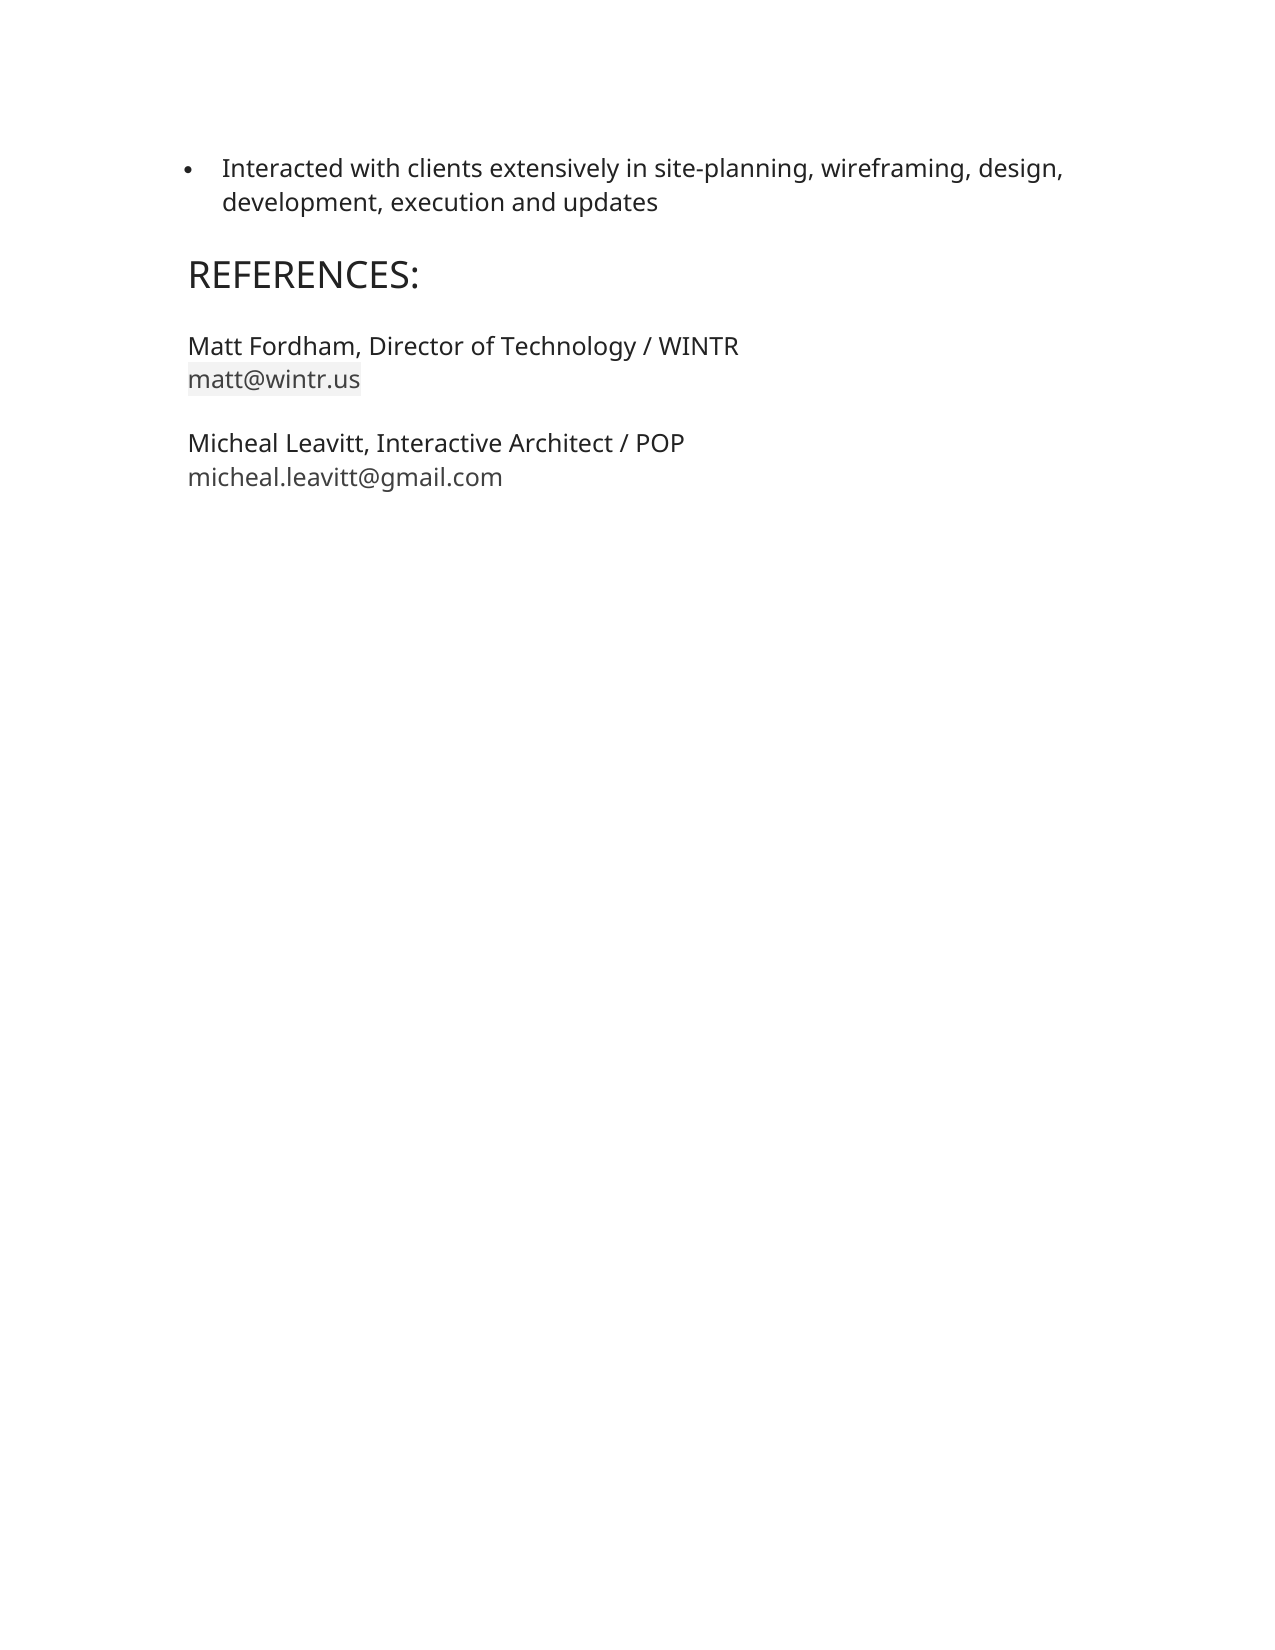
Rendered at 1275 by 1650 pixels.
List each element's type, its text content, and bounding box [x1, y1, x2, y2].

text Matt Fordham, Director of Technology / WINTR matt@wintr.us [187, 328, 1087, 396]
text REFERENCES: [187, 248, 1087, 299]
list Interacted with clients extensively in site-planning, wireframing, design, development, execution and updates [184, 150, 1087, 219]
text Micheal Leavitt, Interactive Architect / POP micheal.leavitt@gmail.com [187, 425, 1087, 493]
